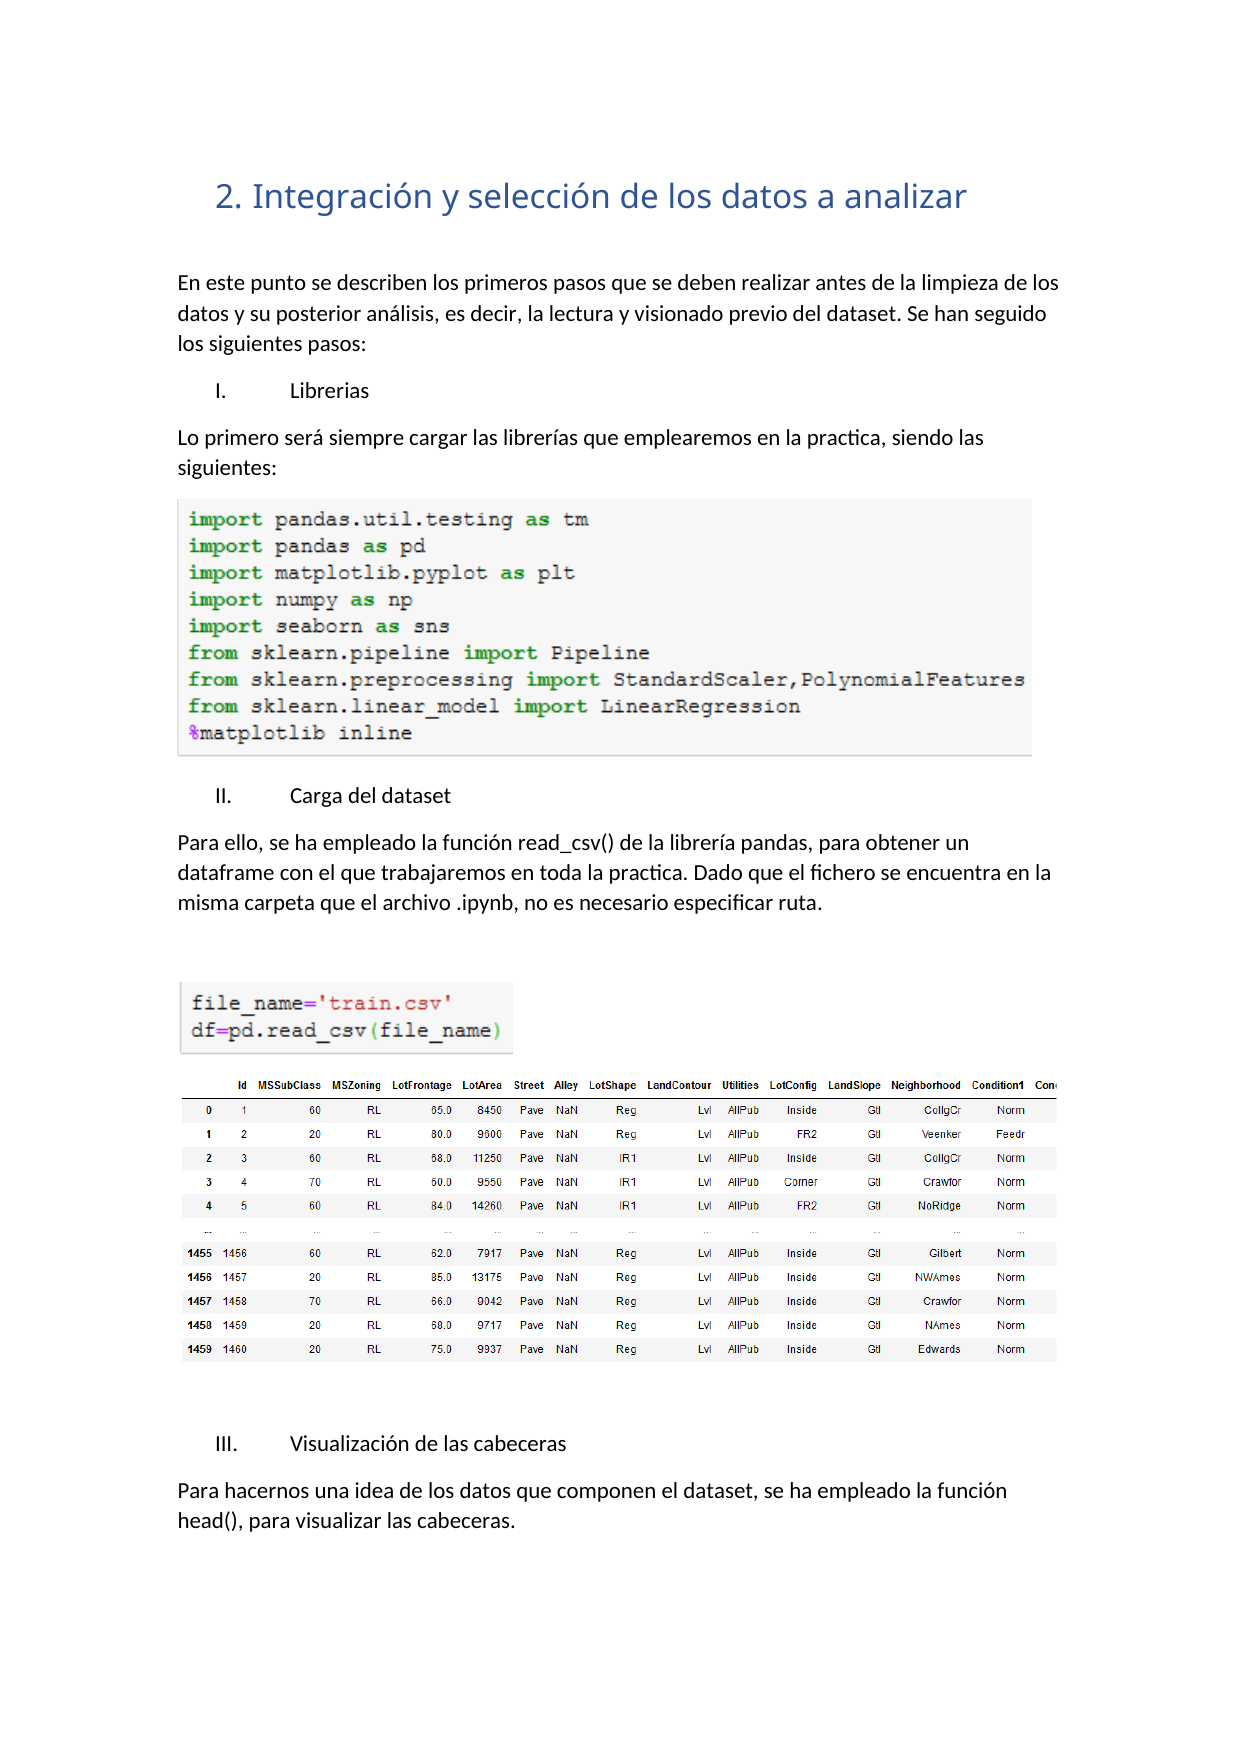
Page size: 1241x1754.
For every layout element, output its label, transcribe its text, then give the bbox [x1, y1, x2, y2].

text Para hacernos una idea de los datos que componen el dataset, se ha empleado la función head(), para visualizar las cabeceras. [177, 1476, 1063, 1534]
text En este punto se describen los primeros pasos que se deben realizar antes de la limpieza de los datos y su posterior análisis, es decir, la lectura y visionado previo del dataset. Se han seguido los siguientes pasos: [177, 268, 1063, 357]
picture [177, 499, 1032, 763]
picture [177, 982, 514, 1061]
subtitle Integración y selección de los datos a analizar [215, 173, 1063, 218]
picture [177, 1079, 1063, 1364]
text Para ello, se ha empleado la función read_csv() de la librería pandas, para obtener un dataframe con el que trabajaremos en toda la practica. Dado que el fichero se encuentra en la misma carpeta que el archivo .ipynb, no es necesario especificar ruta. [177, 828, 1063, 916]
list Carga del dataset [215, 781, 1063, 809]
list Librerias [215, 376, 1063, 404]
list Visualización de las cabeceras [215, 1429, 1063, 1457]
text Lo primero será siempre cargar las librerías que emplearemos en la practica, siendo las siguientes: [177, 423, 1063, 481]
